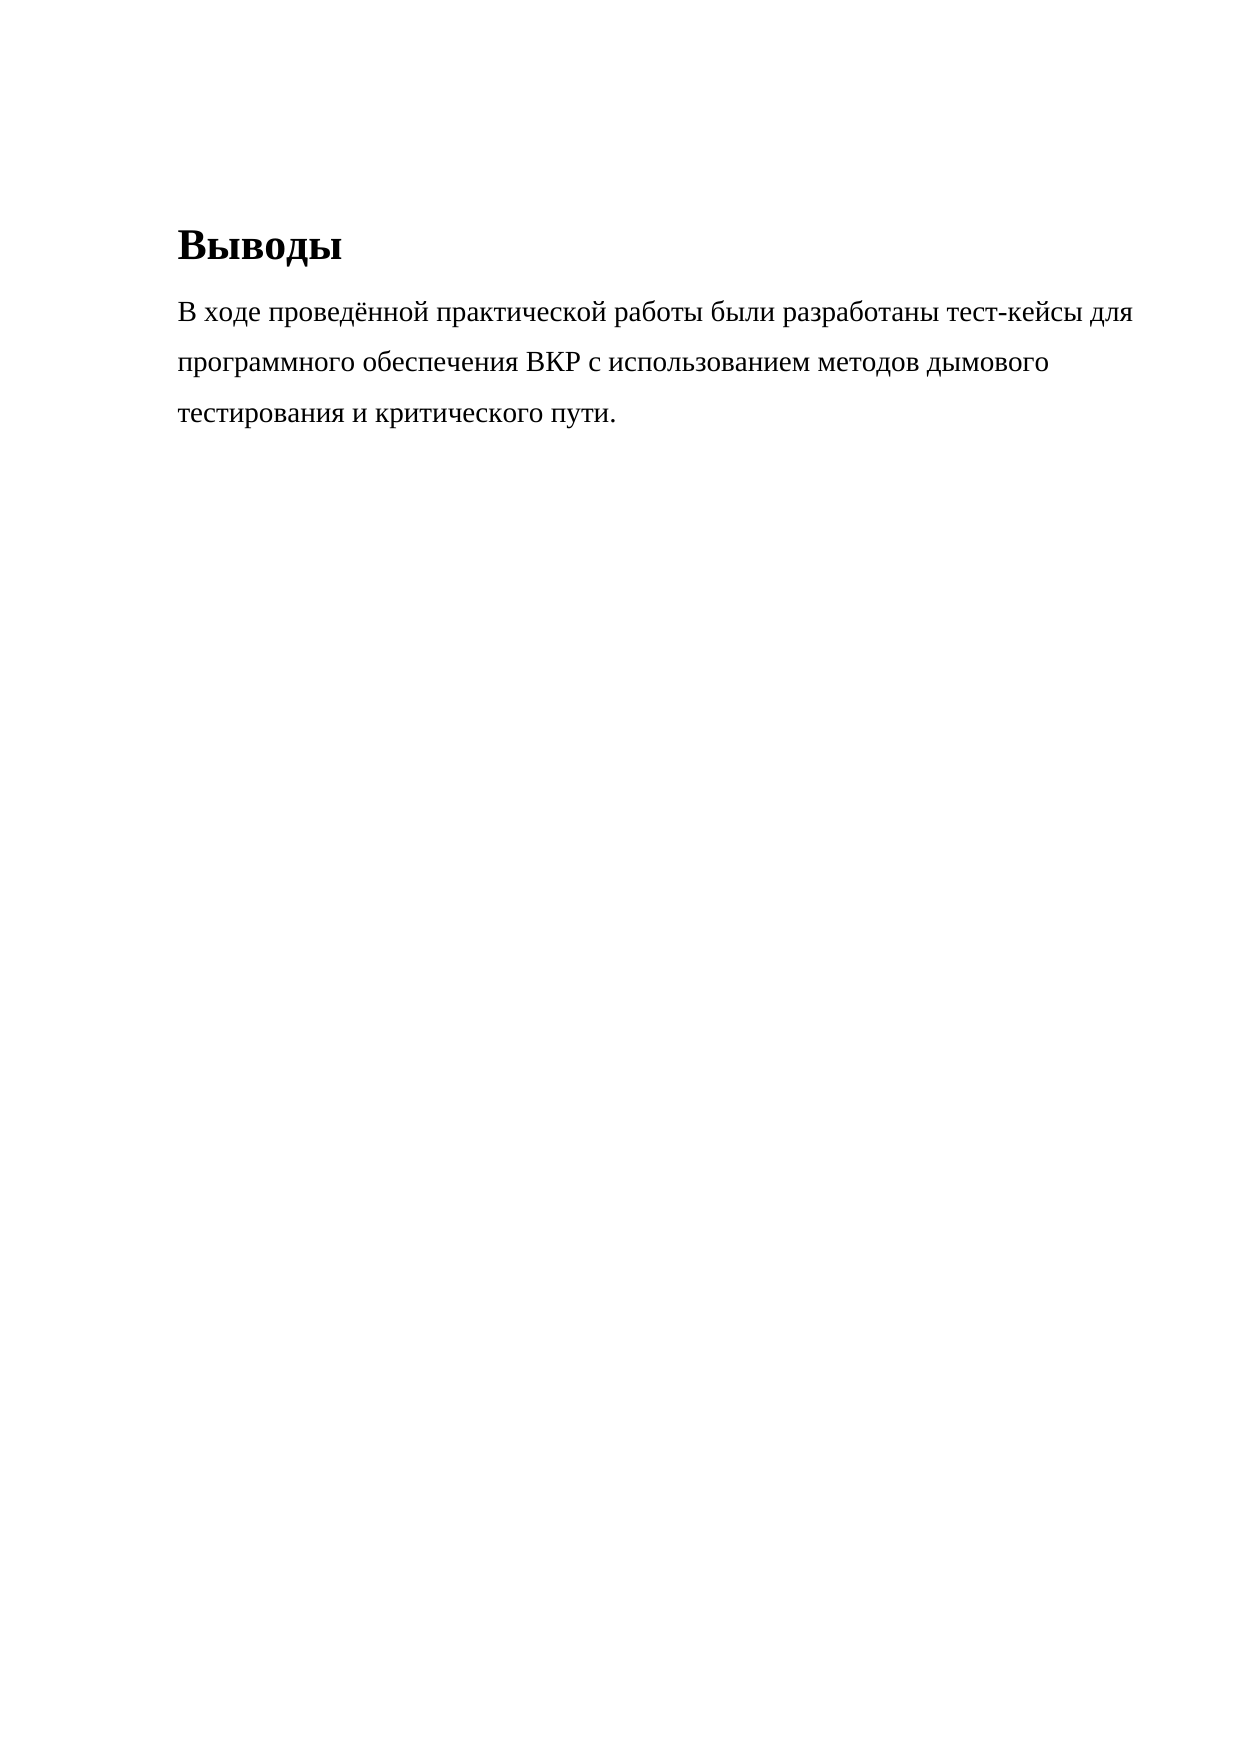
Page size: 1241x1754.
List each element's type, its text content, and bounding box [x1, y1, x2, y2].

text В ходе проведённой практической работы были разработаны тест-кейсы для программного обеспечения ВКР с использованием методов дымового тестирования и критического пути. [177, 294, 1152, 428]
text Выводы [177, 219, 1152, 269]
